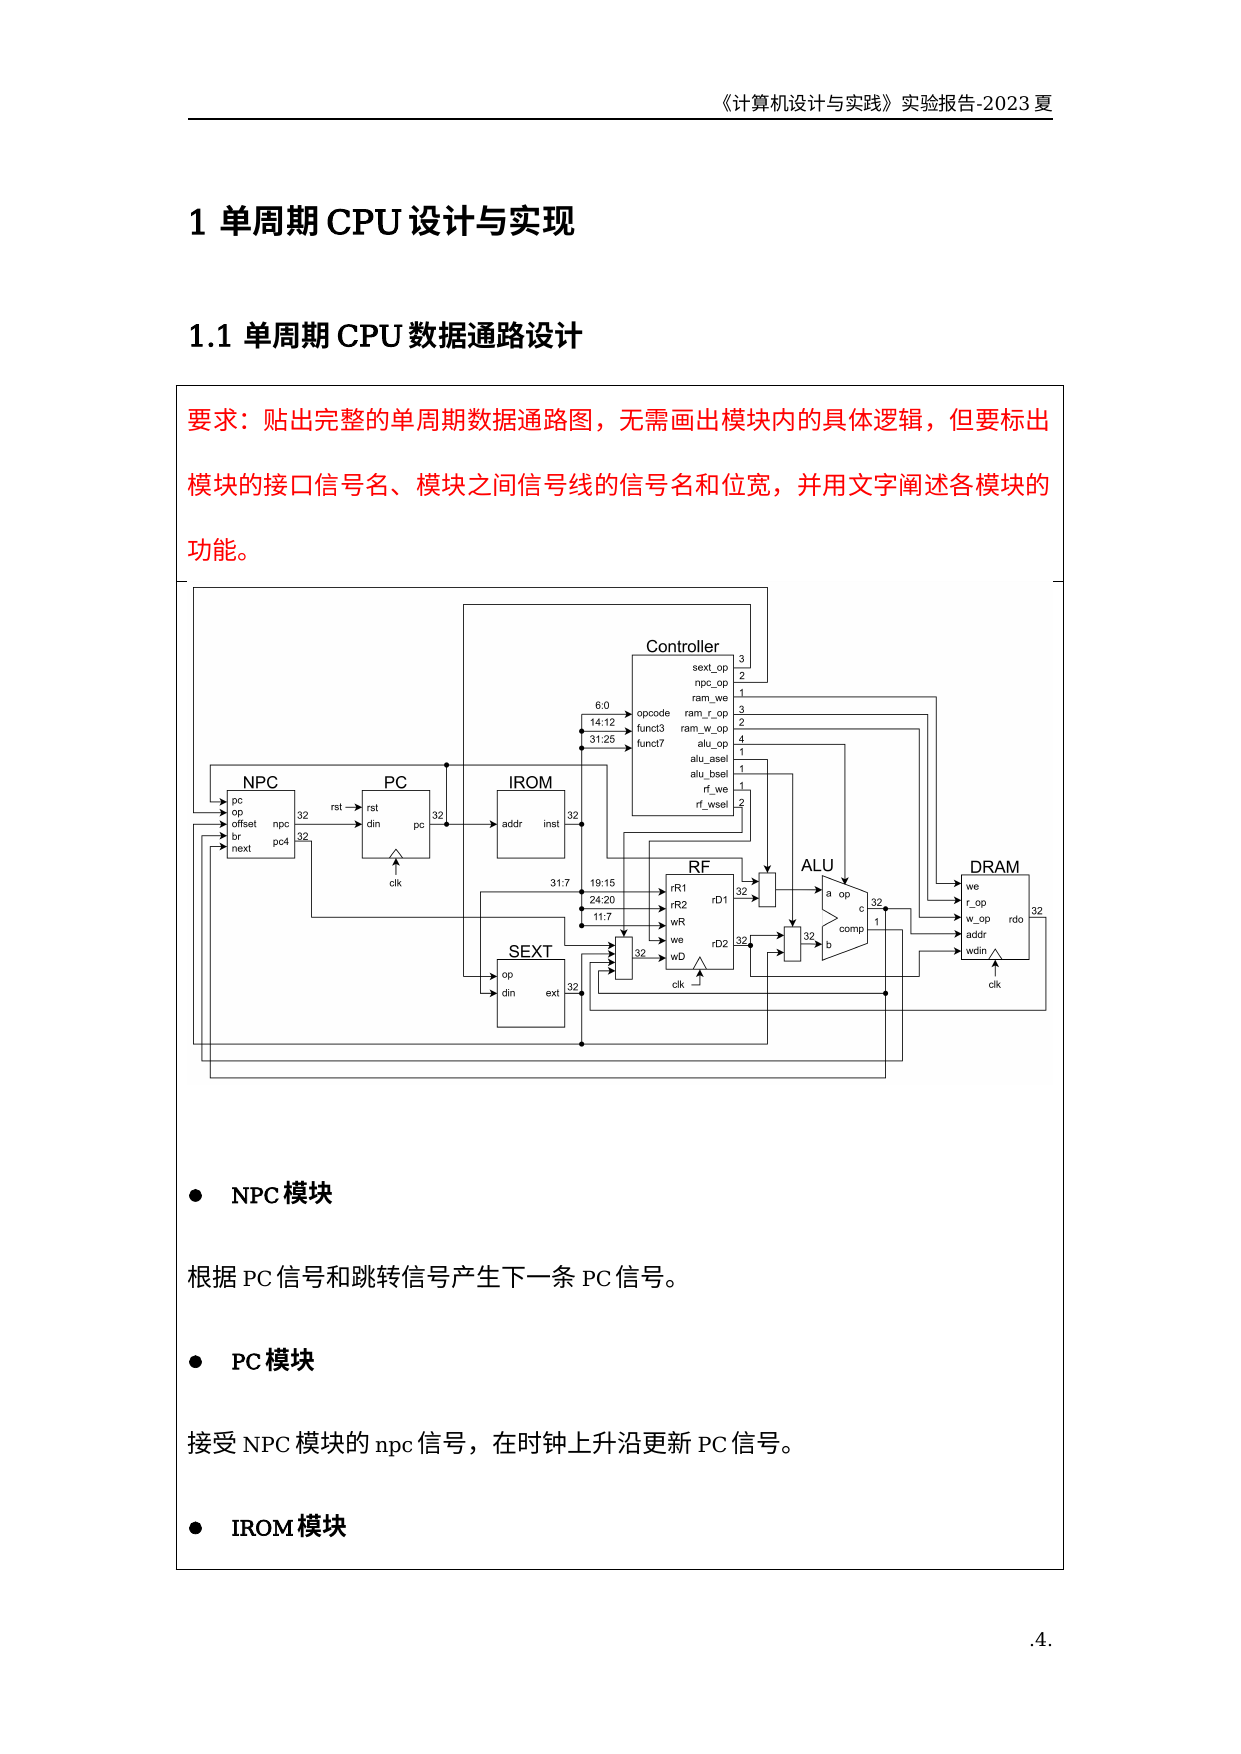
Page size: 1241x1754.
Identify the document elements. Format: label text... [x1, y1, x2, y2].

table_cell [177, 582, 1063, 1569]
title 1 单周期CPU设计与实现 [187, 187, 1053, 252]
picture [187, 581, 1053, 1085]
subtitle 1.1 单周期CPU数据通路设计 [187, 301, 1053, 366]
table_header 要求：贴出完整的单周期数据通路图，无需画出模块内的具体逻辑，但要标出模块的接口信号名、模块之间信号线的信号名和位宽，并用文字阐述各模块的功能。 [177, 386, 1063, 581]
